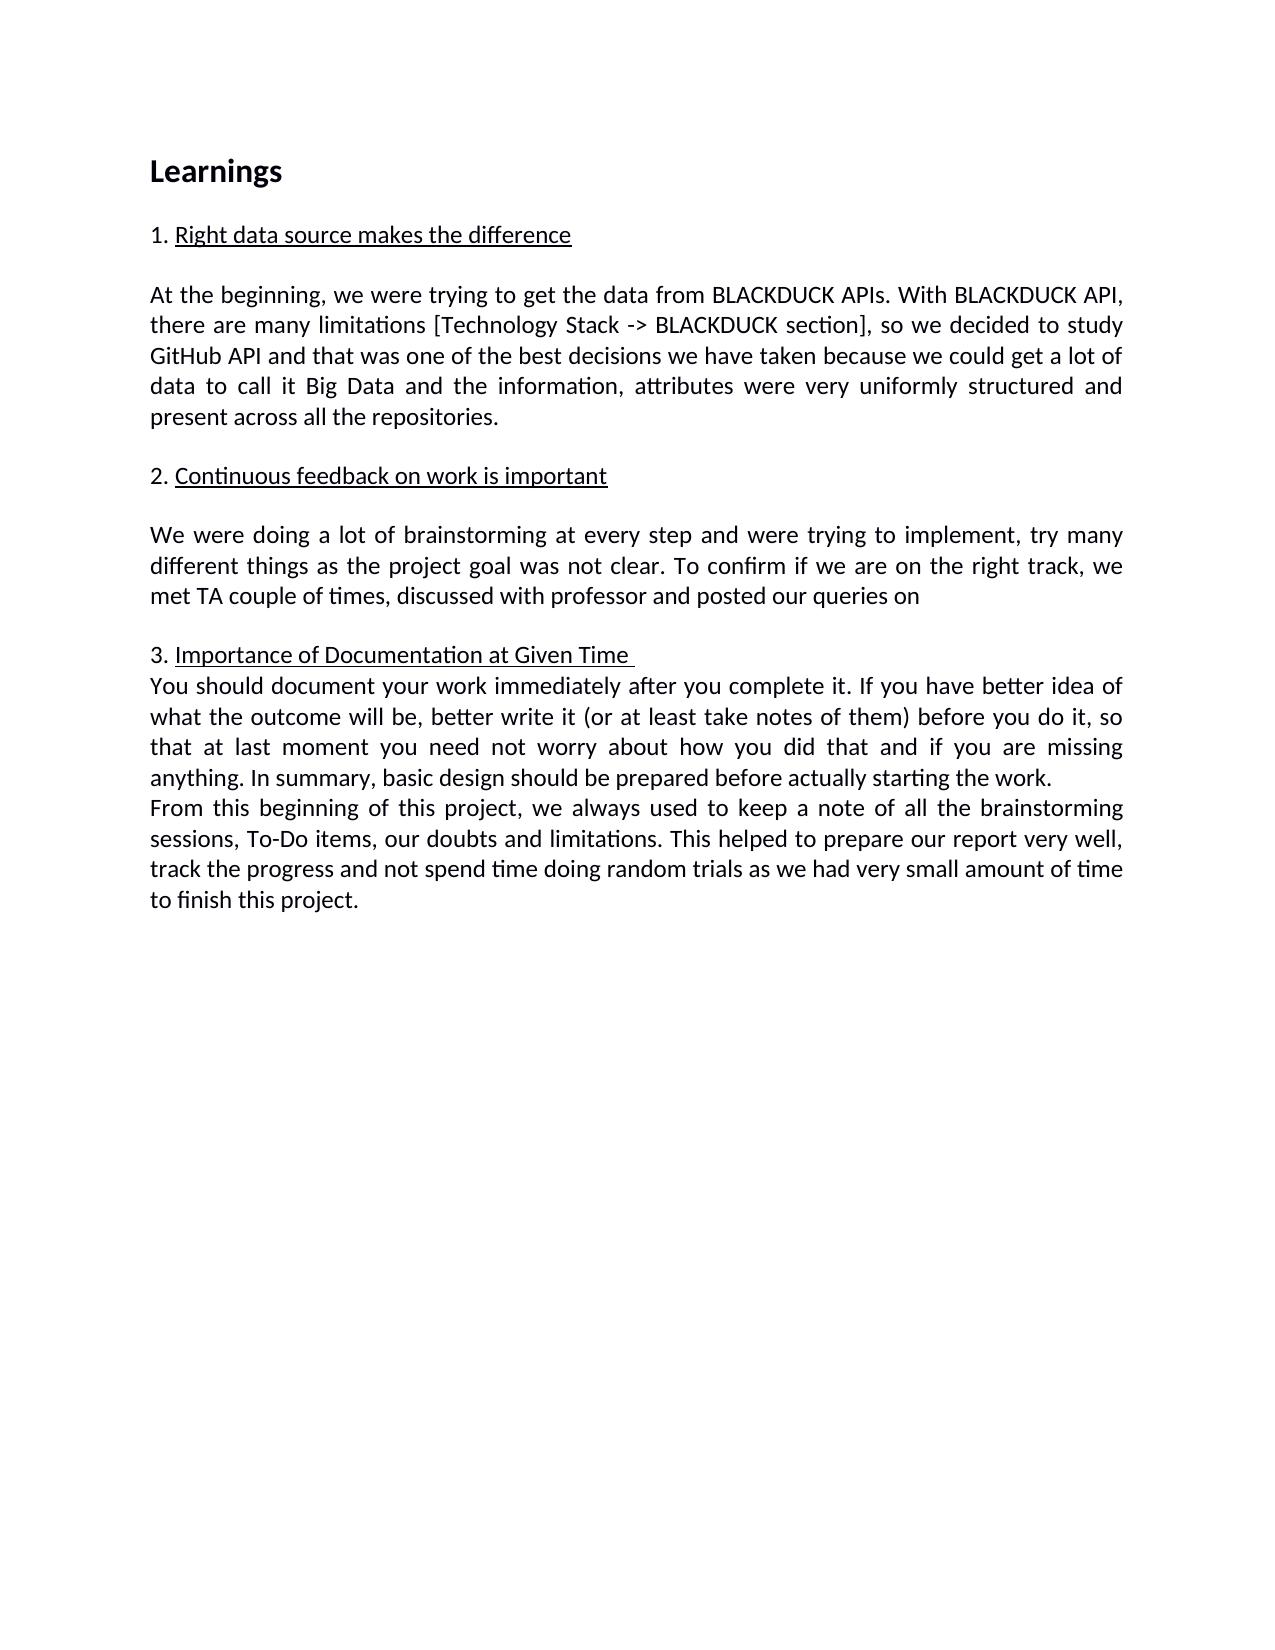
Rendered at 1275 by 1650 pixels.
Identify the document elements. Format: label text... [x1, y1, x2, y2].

text 2. Continuous feedback on work is important [150, 460, 1125, 491]
text At the beginning, we were trying to get the data from BLACKDUCK APIs. With BLACKDUCK API, there are many limitations [Technology Stack -> BLACKDUCK section], so we decided to study GitHub API and that was one of the best decisions we have taken because we could get a lot of data to call it Big Data and the information, attributes were very uniformly structured and present across all the repositories. [150, 279, 1125, 431]
text 1. Right data source makes the difference [150, 219, 1125, 250]
text From this beginning of this project, we always used to keep a note of all the brainstorming sessions, To-Do items, our doubts and limitations. This helped to prepare our report very well, track the progress and not spend time doing random trials as we had very small amount of time to finish this project. [150, 792, 1125, 914]
text 3. Importance of Documentation at Given Time [150, 640, 1125, 670]
text Learnings [150, 150, 1125, 191]
text You should document your work immediately after you complete it. If you have better idea of what the outcome will be, better write it (or at least take notes of them) before you do it, so that at last moment you need not worry about how you did that and if you are missing anything. In summary, basic design should be prepared before actually starting the work. [150, 670, 1125, 792]
text We were doing a lot of brainstorming at every step and were trying to implement, try many different things as the project goal was not clear. To confirm if we are on the right track, we met TA couple of times, discussed with professor and posted our queries on [150, 519, 1125, 611]
